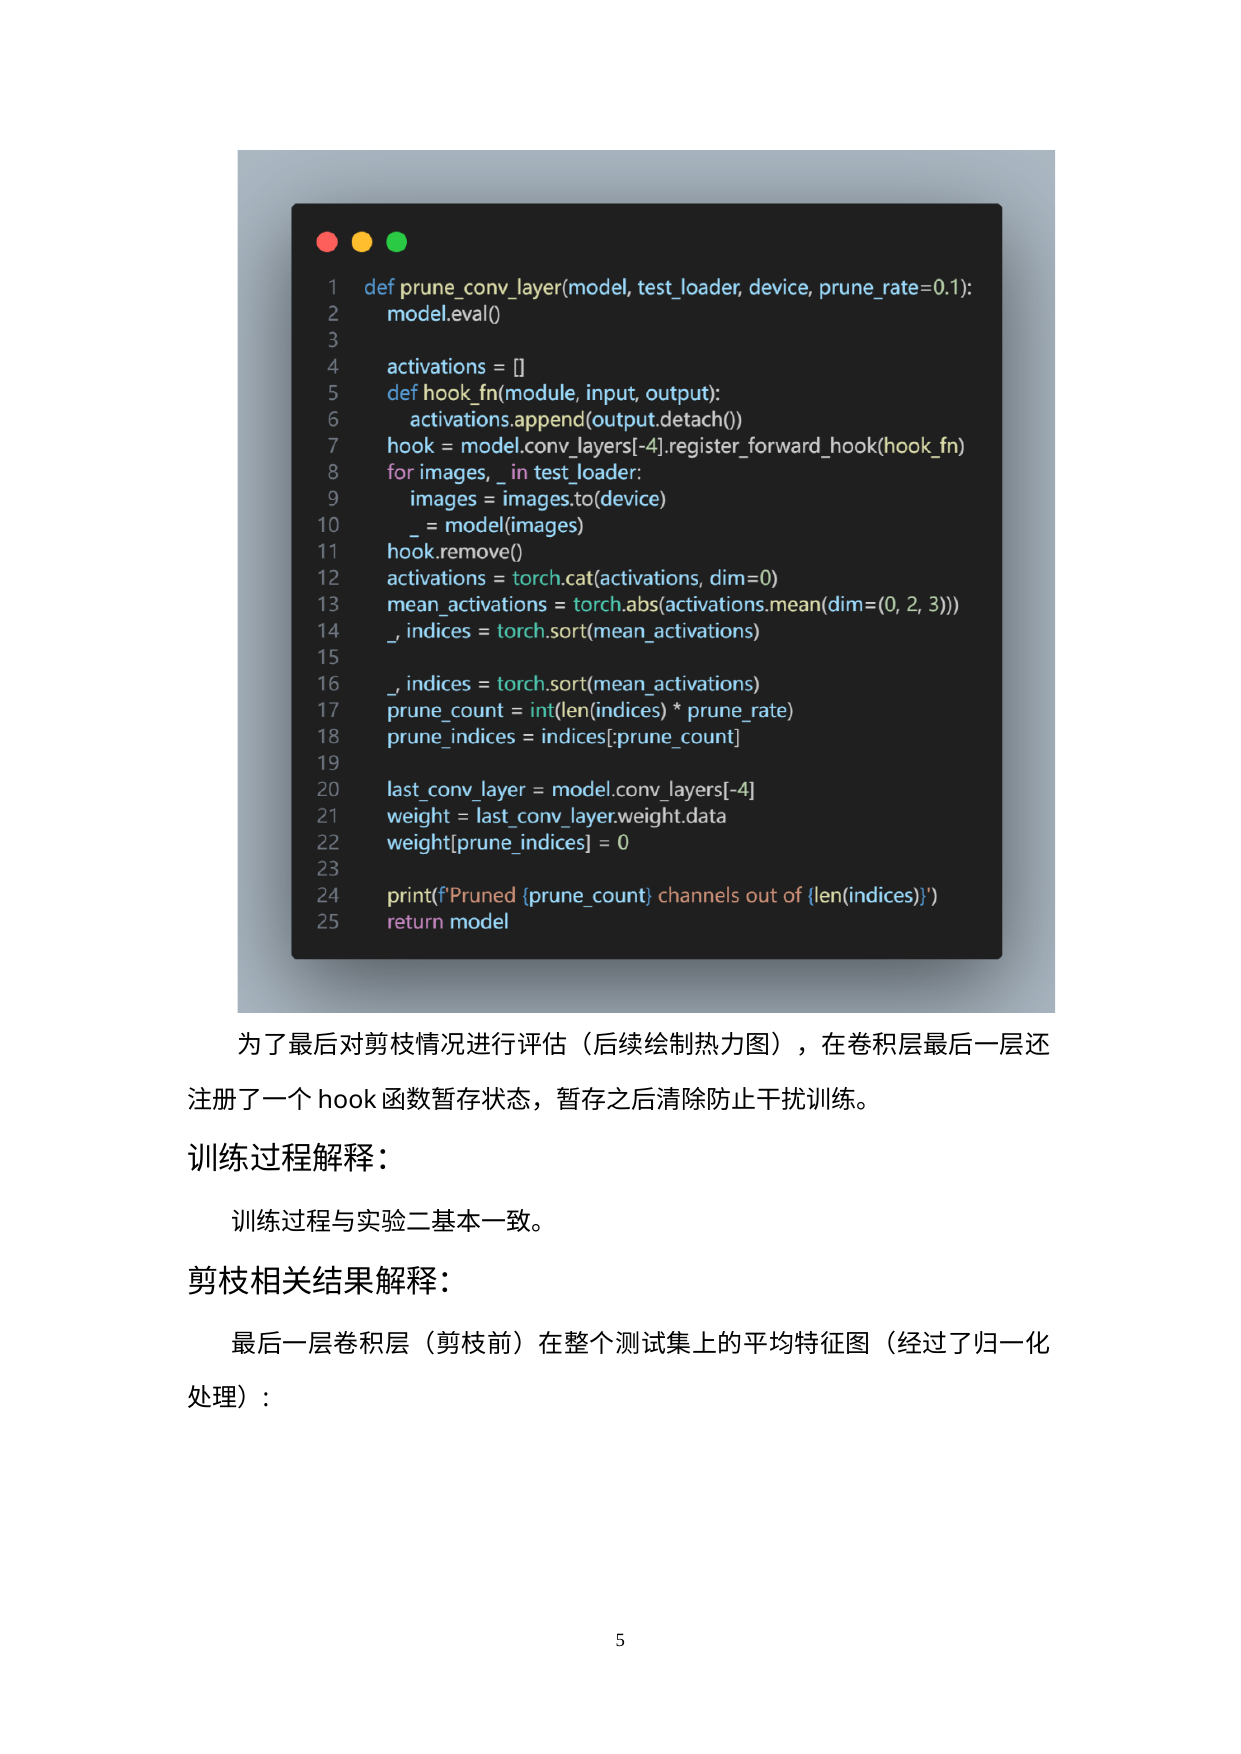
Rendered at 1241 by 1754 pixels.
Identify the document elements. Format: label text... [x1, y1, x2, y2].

text 训练过程与实验二基本一致。 [187, 1201, 1053, 1238]
picture [237, 150, 1056, 1013]
text 剪枝相关结果解释： [187, 1256, 1053, 1301]
text 最后一层卷积层（剪枝前）在整个测试集上的平均特征图（经过了归一化处理）: [187, 1323, 1053, 1414]
text 为了最后对剪枝情况进行评估（后续绘制热力图），在卷积层最后一层还注册了一个hook函数暂存状态，暂存之后清除防止干扰训练。 [187, 1025, 1053, 1115]
text 训练过程解释： [187, 1133, 1053, 1179]
